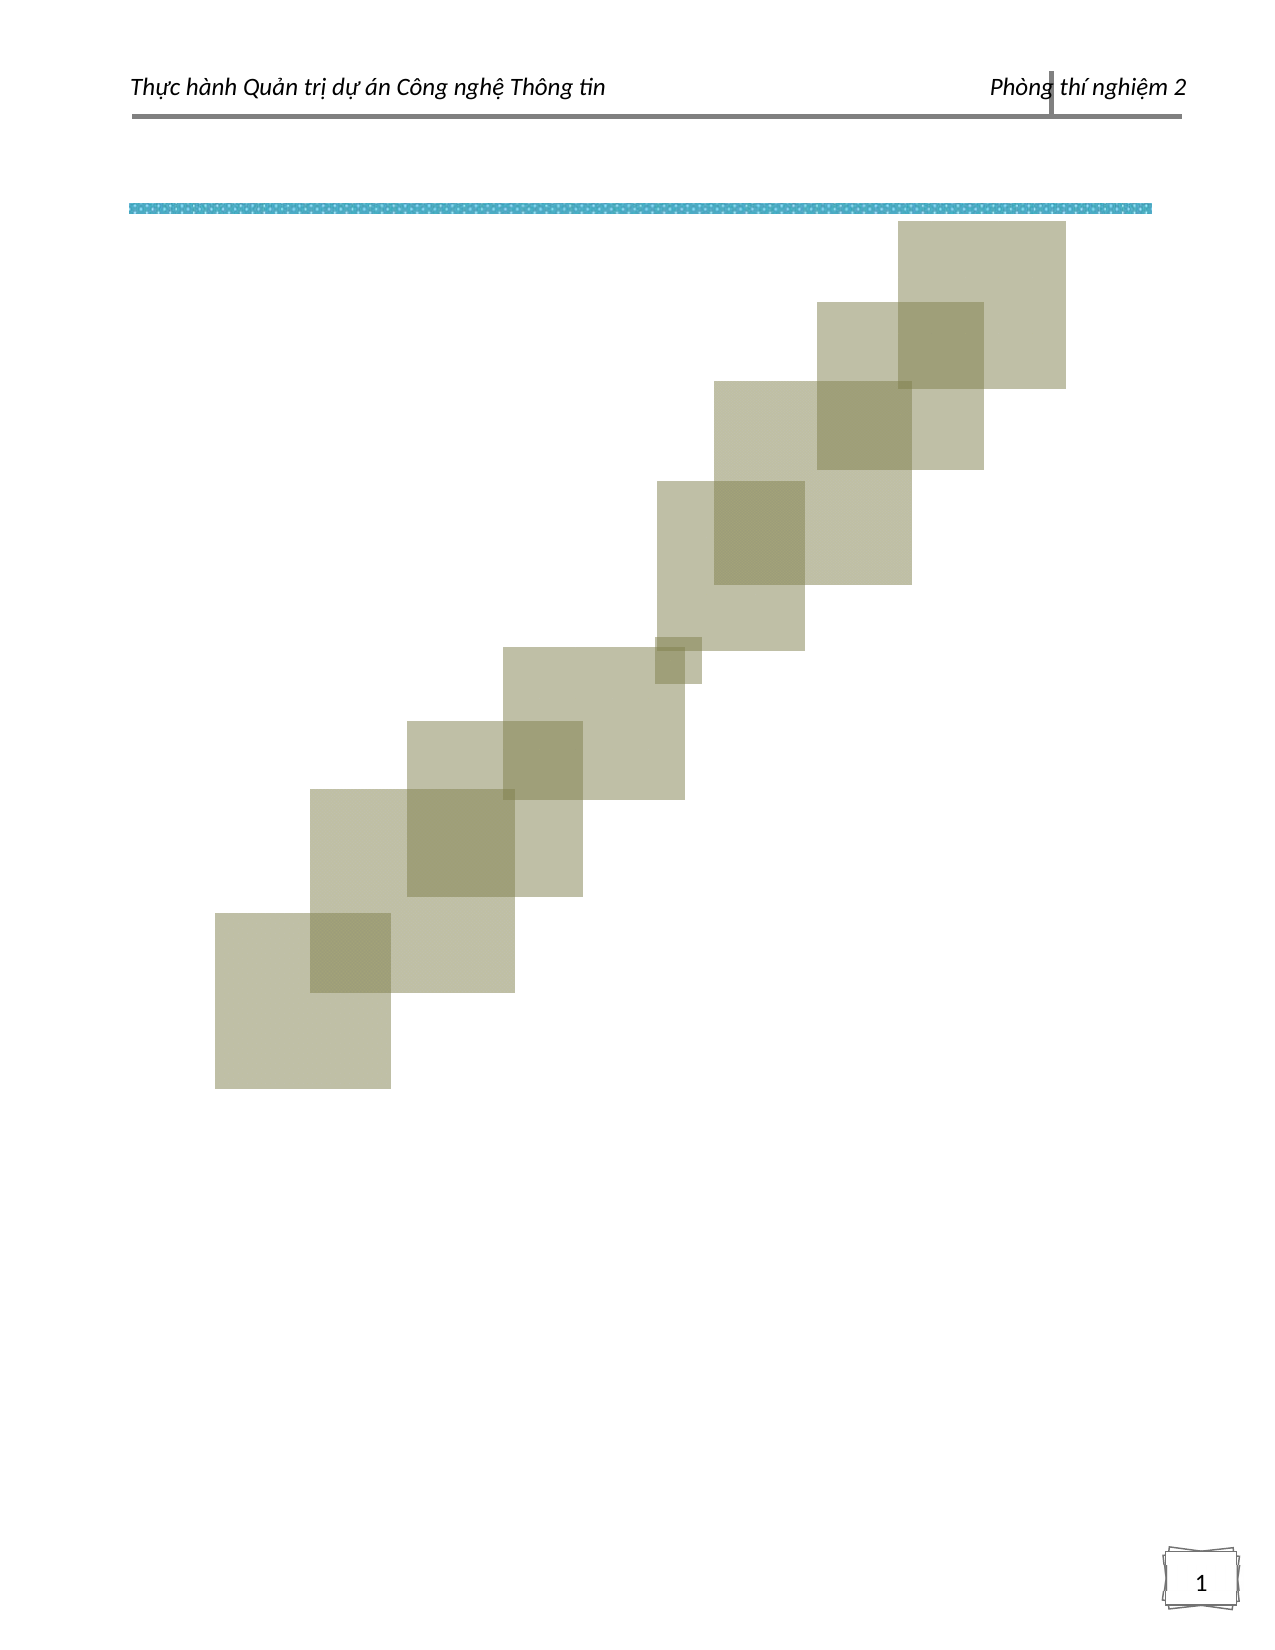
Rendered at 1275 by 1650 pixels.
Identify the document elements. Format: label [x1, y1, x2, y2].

picture [129, 203, 1152, 214]
picture [1159, 1565, 1244, 1591]
picture [215, 221, 1066, 1089]
